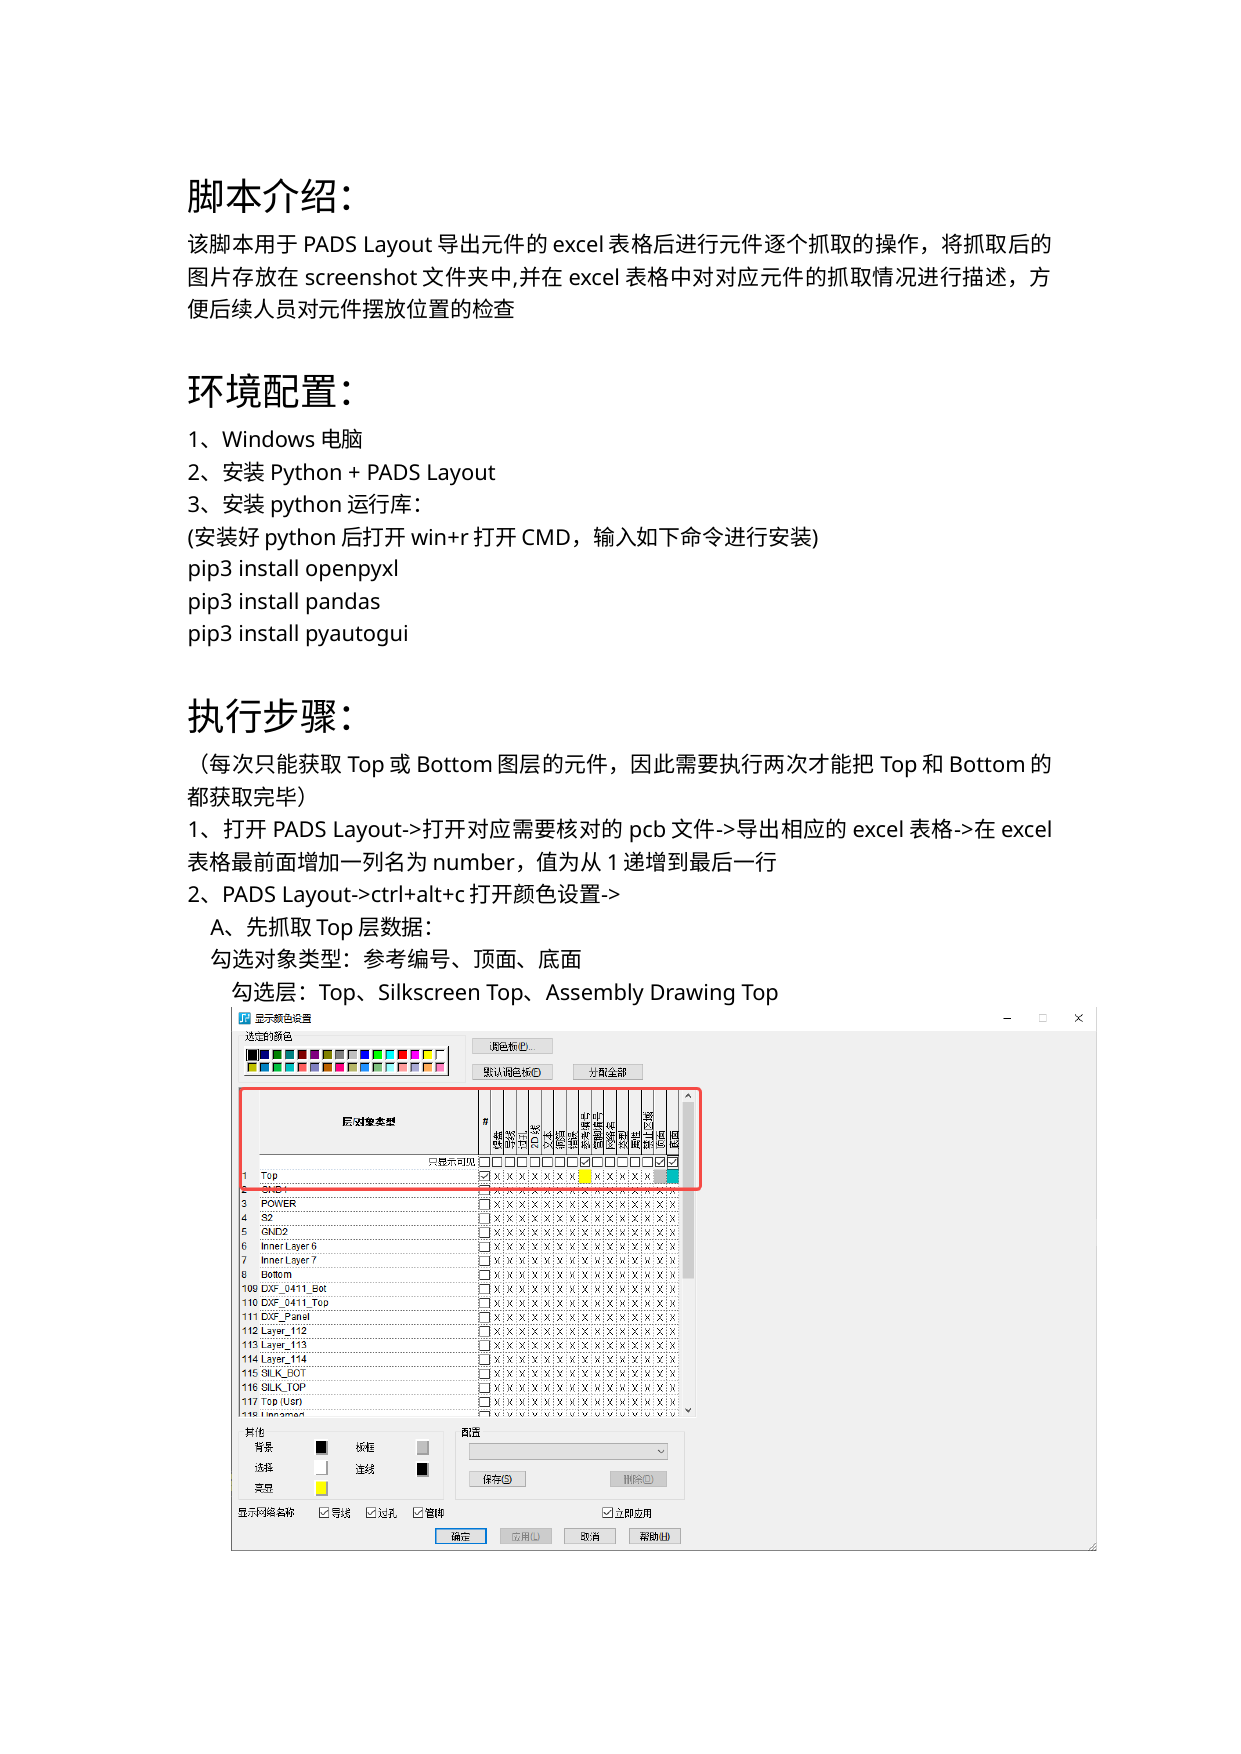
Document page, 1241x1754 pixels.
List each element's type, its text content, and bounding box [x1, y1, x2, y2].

text 1、Windows电脑 [187, 422, 1053, 454]
text 3、安装python运行库： [187, 487, 1053, 519]
text A、先抓取Top层数据： [187, 909, 1053, 942]
text pip3 install pandas [187, 584, 1053, 617]
text 环境配置： [187, 357, 1053, 422]
text 2、安装Python + PADS Layout [187, 454, 1053, 487]
text 该脚本用于PADS Layout导出元件的excel表格后进行元件逐个抓取的操作，将抓取后的图片存放在screenshot文件夹中,并在excel表格中对对应元件的抓取情况进行描述，方便后续人员对元件摆放位置的检查 [187, 227, 1053, 324]
text 执行步骤： [187, 682, 1053, 747]
text pip3 install pyautogui [187, 617, 1053, 649]
picture [231, 1007, 1097, 1551]
text 勾选层：Top、Silkscreen Top、Assembly Drawing Top [187, 974, 1053, 1007]
text pip3 install openpyxl [187, 552, 1053, 584]
text 2、PADS Layout->ctrl+alt+c打开颜色设置-> [187, 877, 1053, 909]
text (安装好python后打开win+r打开CMD，输入如下命令进行安装) [187, 519, 1053, 552]
text （每次只能获取Top或Bottom图层的元件，因此需要执行两次才能把Top和Bottom的都获取完毕） [187, 747, 1053, 812]
text 勾选对象类型：参考编号、顶面、底面 [187, 942, 1053, 974]
text 1、打开PADS Layout->打开对应需要核对的pcb文件->导出相应的excel表格->在excel表格最前面增加一列名为number，值为从1递增到最后一行 [187, 812, 1053, 877]
text 脚本介绍： [187, 162, 1053, 227]
